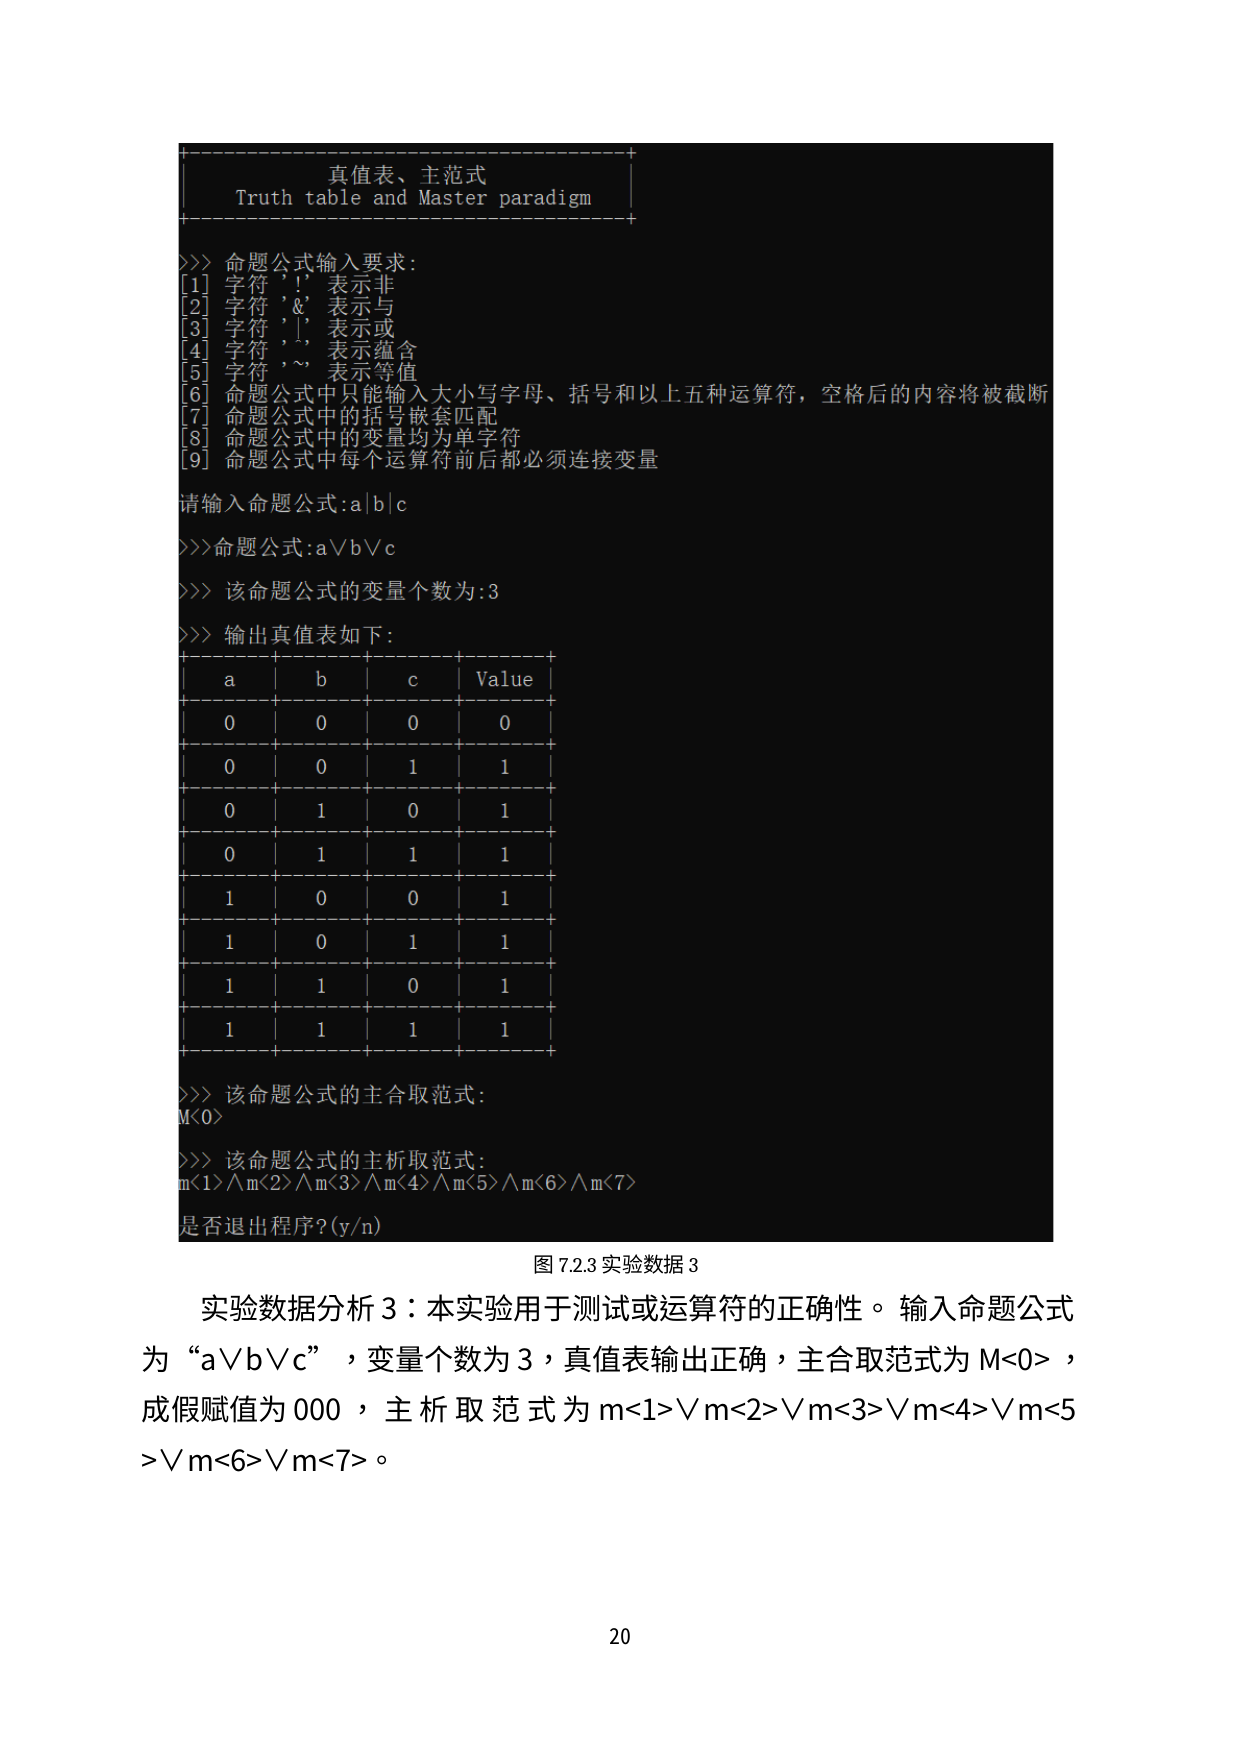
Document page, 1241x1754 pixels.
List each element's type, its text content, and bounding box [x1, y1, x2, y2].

list 实验数据分析3：本实验用于测试或运算符的正确性。 输入命题公式为“a∨b∨c”，变量个数为3，真值表输出正确，主合取范式为 M<0> ，成假赋值为000 ， 主 析 取 范 式 为 m<1>∨m<2>∨m<3>∨m<4>∨m<5>∨m<6>∨m<7>。 [142, 1285, 1090, 1480]
text 图7.2.3 实验数据3 [142, 1248, 1090, 1278]
picture [178, 143, 1054, 1242]
